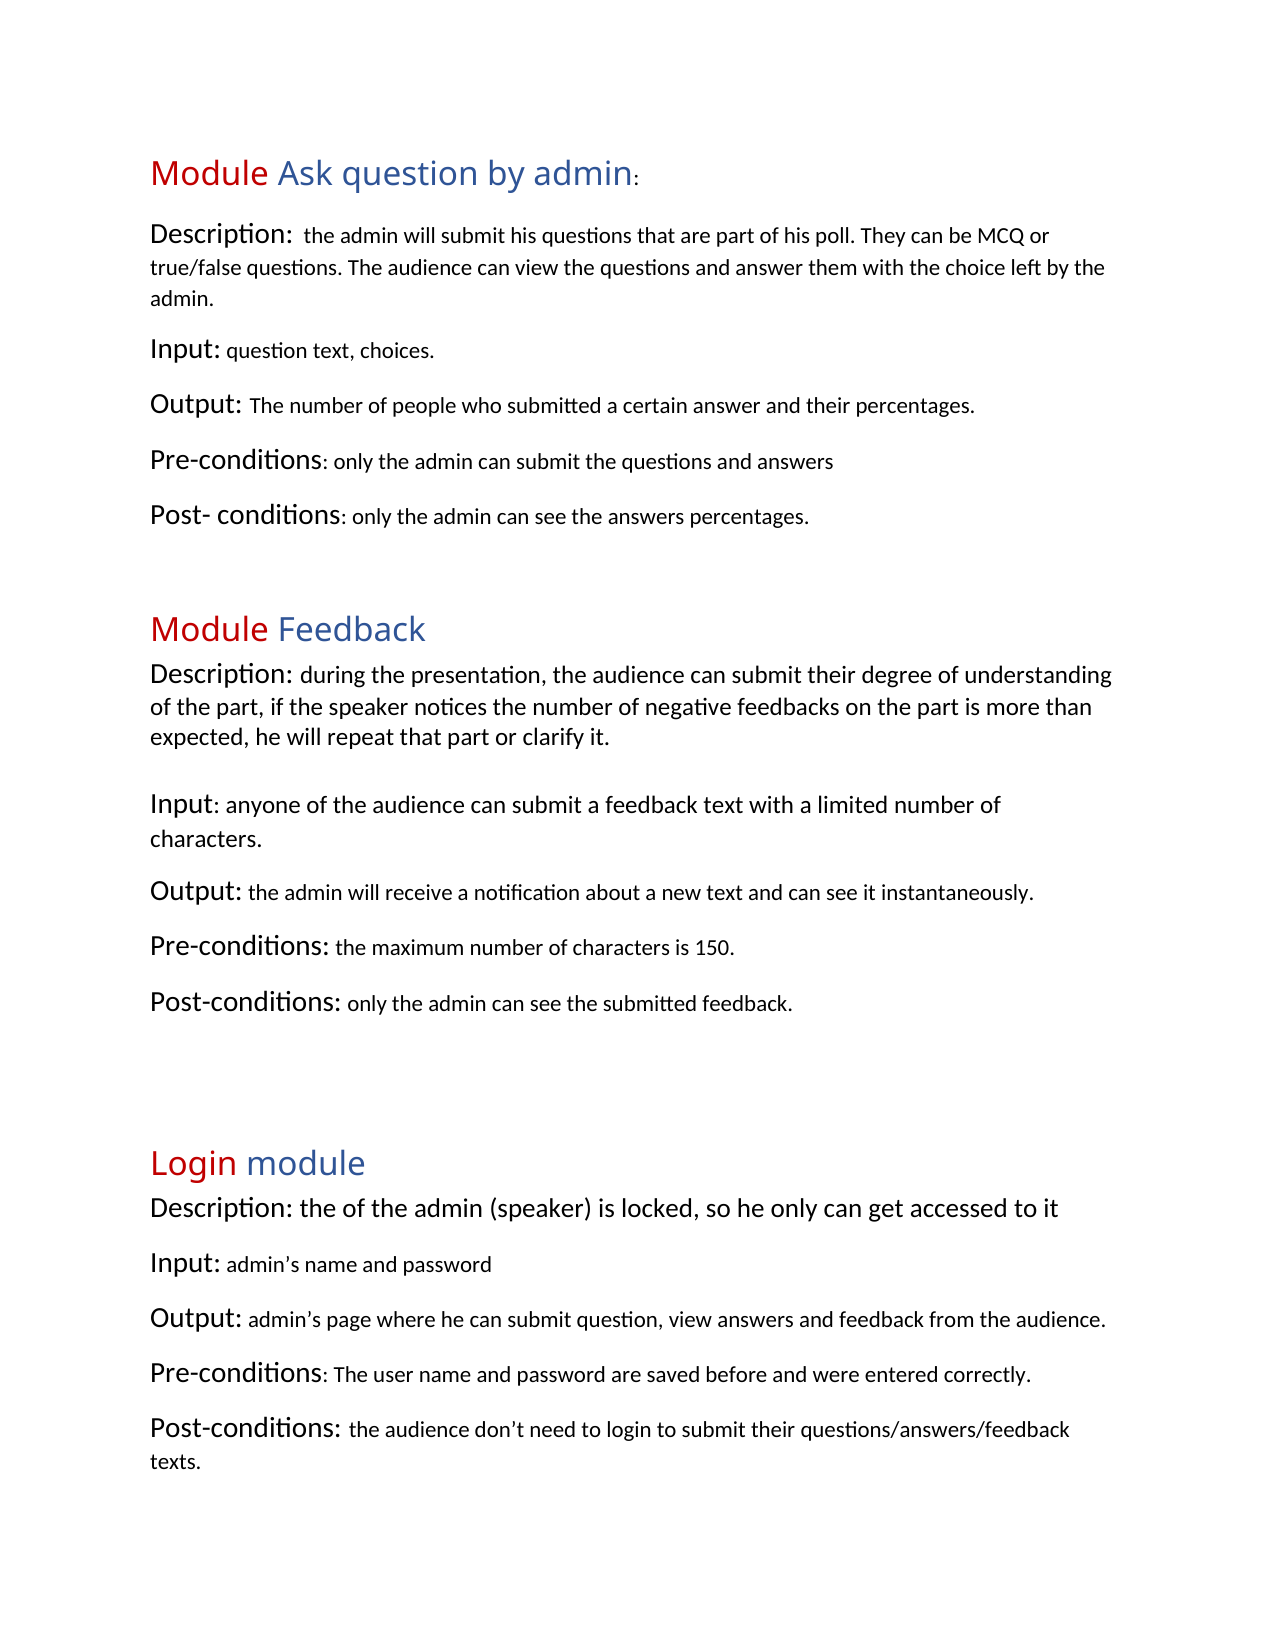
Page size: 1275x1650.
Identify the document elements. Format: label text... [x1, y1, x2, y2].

subtitle Login module [150, 1140, 1125, 1185]
text Pre-conditions: the maximum number of characters is 150. [150, 927, 1125, 963]
text Input: anyone of the audience can submit a feedback text with a limited number of characters. [150, 785, 1125, 853]
text Pre-conditions: only the admin can submit the questions and answers [150, 441, 1125, 476]
text Post-conditions: the audience don’t need to login to submit their questions/answers/feedback texts. [150, 1409, 1125, 1475]
subtitle Module Feedback [150, 606, 1125, 652]
text Description: the admin will submit his questions that are part of his poll. They can be MCQ or true/false questions. The audience can view the questions and answer them with the choice left by the admin. [150, 216, 1125, 312]
text Input: admin’s name and password [150, 1244, 1125, 1279]
text Pre-conditions: The user name and password are saved before and were entered correctly. [150, 1354, 1125, 1390]
text Output: the admin will receive a notification about a new text and can see it instantaneously. [150, 872, 1125, 908]
text Description: the of the admin (speaker) is locked, so he only can get accessed to it [150, 1189, 1125, 1224]
text Output: The number of people who submitted a certain answer and their percentages. [150, 386, 1125, 421]
text Post- conditions: only the admin can see the answers percentages. [150, 496, 1125, 531]
text Post-conditions: only the admin can see the submitted feedback. [150, 983, 1125, 1018]
text Description: during the presentation, the audience can submit their degree of understanding of the part, if the speaker notices the number of negative feedbacks on the part is more than expected, he will repeat that part or clarify it. [150, 655, 1125, 752]
text Input: question text, choices. [150, 331, 1125, 366]
text Module Ask question by admin: [150, 150, 1125, 195]
text Output: admin’s page where he can submit question, view answers and feedback from the audience. [150, 1299, 1125, 1334]
